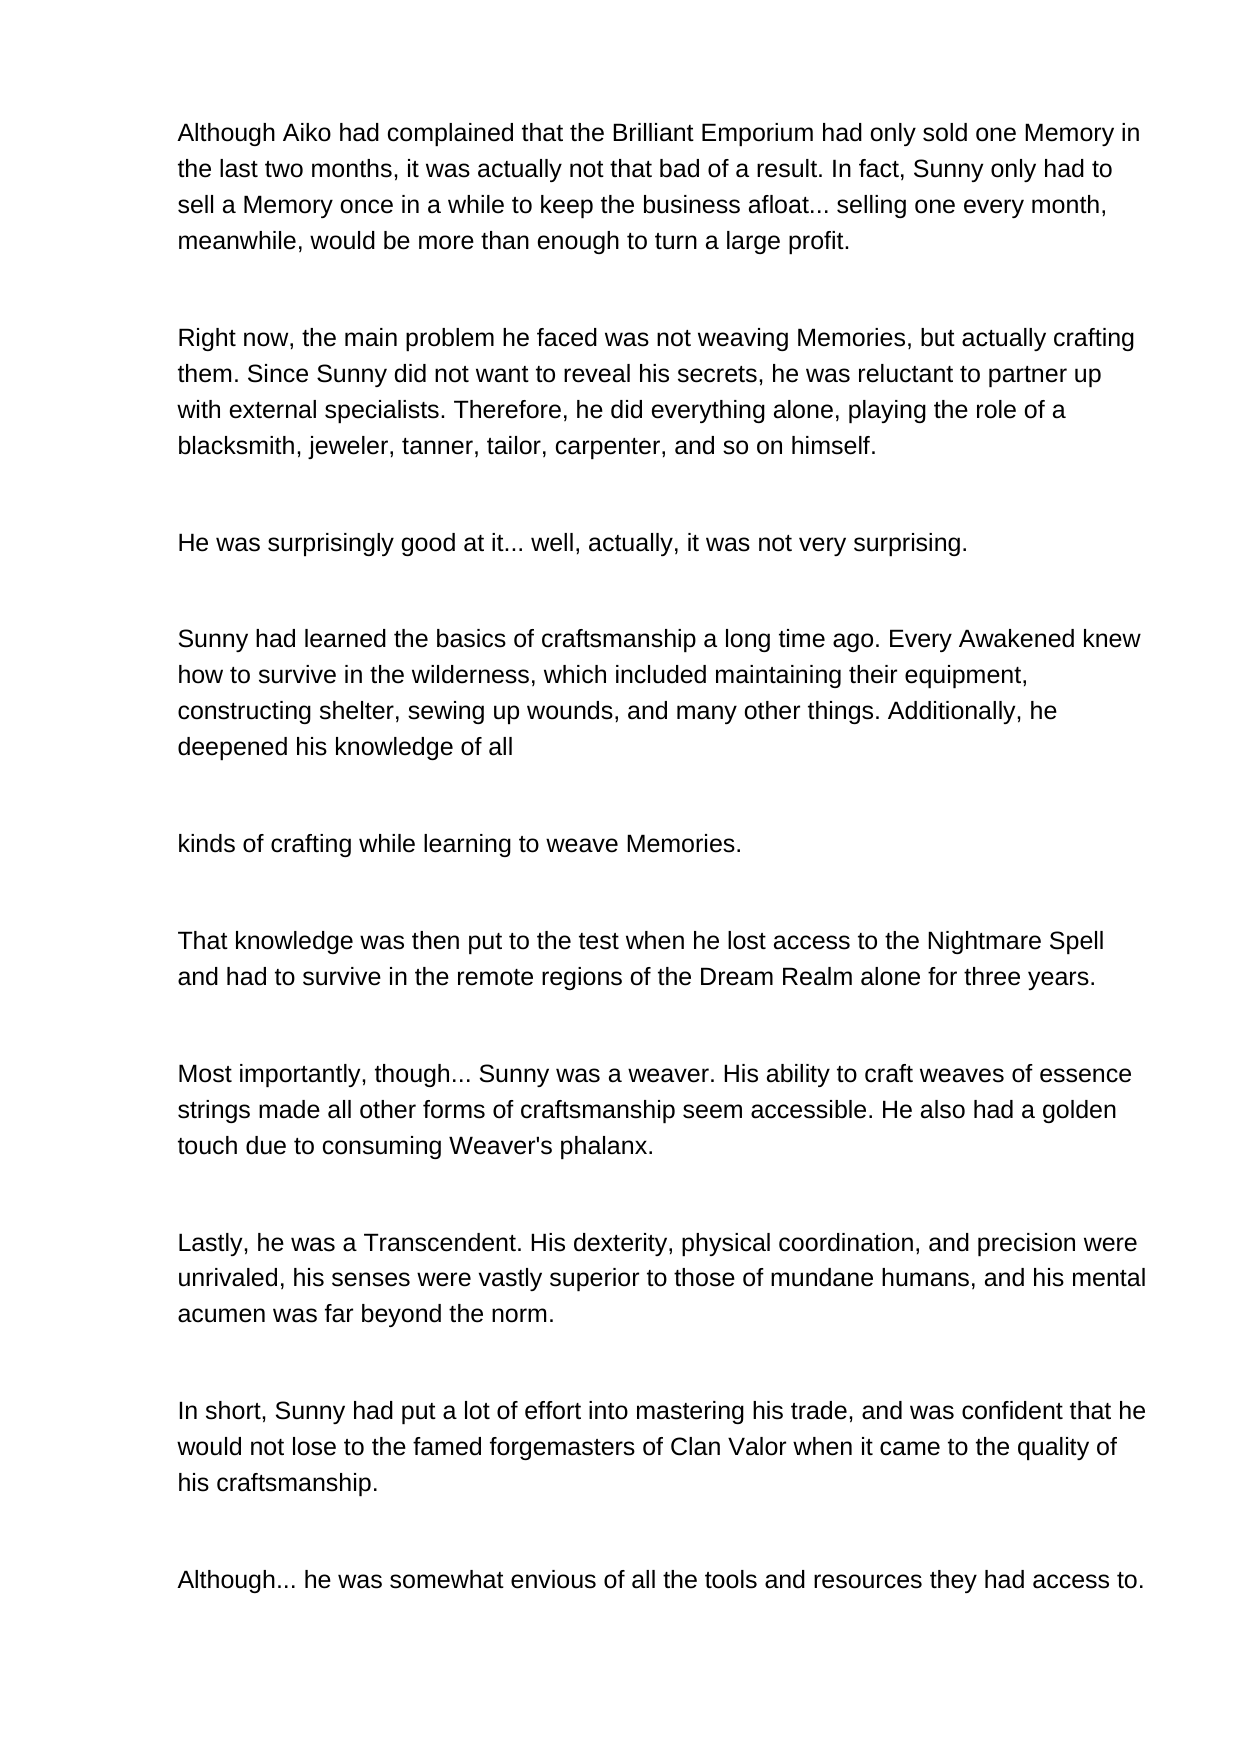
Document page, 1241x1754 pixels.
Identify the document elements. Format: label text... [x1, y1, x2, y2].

text That knowledge was then put to the test when he lost access to the Nightmare Spell and had to survive in the remote regions of the Dream Realm alone for three years. [177, 926, 1152, 991]
text Sunny had learned the basics of craftsmanship a long time ago. Every Awakened knew how to survive in the wilderness, which included maintaining their equipment, constructing shelter, sewing up wounds, and many other things. Additionally, he deepened his knowledge of all [177, 624, 1152, 761]
text Although... he was somewhat envious of all the tools and resources they had access to. [177, 1565, 1152, 1594]
text Although Aiko had complained that the Brilliant Emporium had only sold one Memory in the last two months, it was actually not that bad of a result. In fact, Sunny only had to sell a Memory once in a while to keep the business afloat... selling one every month, meanwhile, would be more than enough to turn a large profit. [177, 118, 1152, 255]
text He was surprisingly good at it... well, actually, it was not very surprising. [177, 527, 1152, 556]
text Most importantly, though... Sunny was a weaver. His ability to craft weaves of essence strings made all other forms of craftsmanship seem accessible. He also had a golden touch due to consuming Weaver's phalanx. [177, 1059, 1152, 1159]
text Lastly, he was a Transcendent. His dexterity, physical coordination, and precision were unrivaled, his senses were vastly superior to those of mundane humans, and his mental acumen was far beyond the norm. [177, 1227, 1152, 1328]
text Right now, the main problem he faced was not weaving Memories, but actually crafting them. Since Sunny did not want to reveal his secrets, he was reluctant to partner up with external specialists. Therefore, he did everything alone, playing the role of a blacksmith, jeweler, tanner, tailor, carpenter, and so on himself. [177, 323, 1152, 459]
text In short, Sunny had put a lot of effort into mastering his trade, and was confident that he would not lose to the famed forgemasters of Clan Valor when it came to the quality of his craftsmanship. [177, 1396, 1152, 1497]
text kinds of crafting while learning to weave Memories. [177, 829, 1152, 858]
